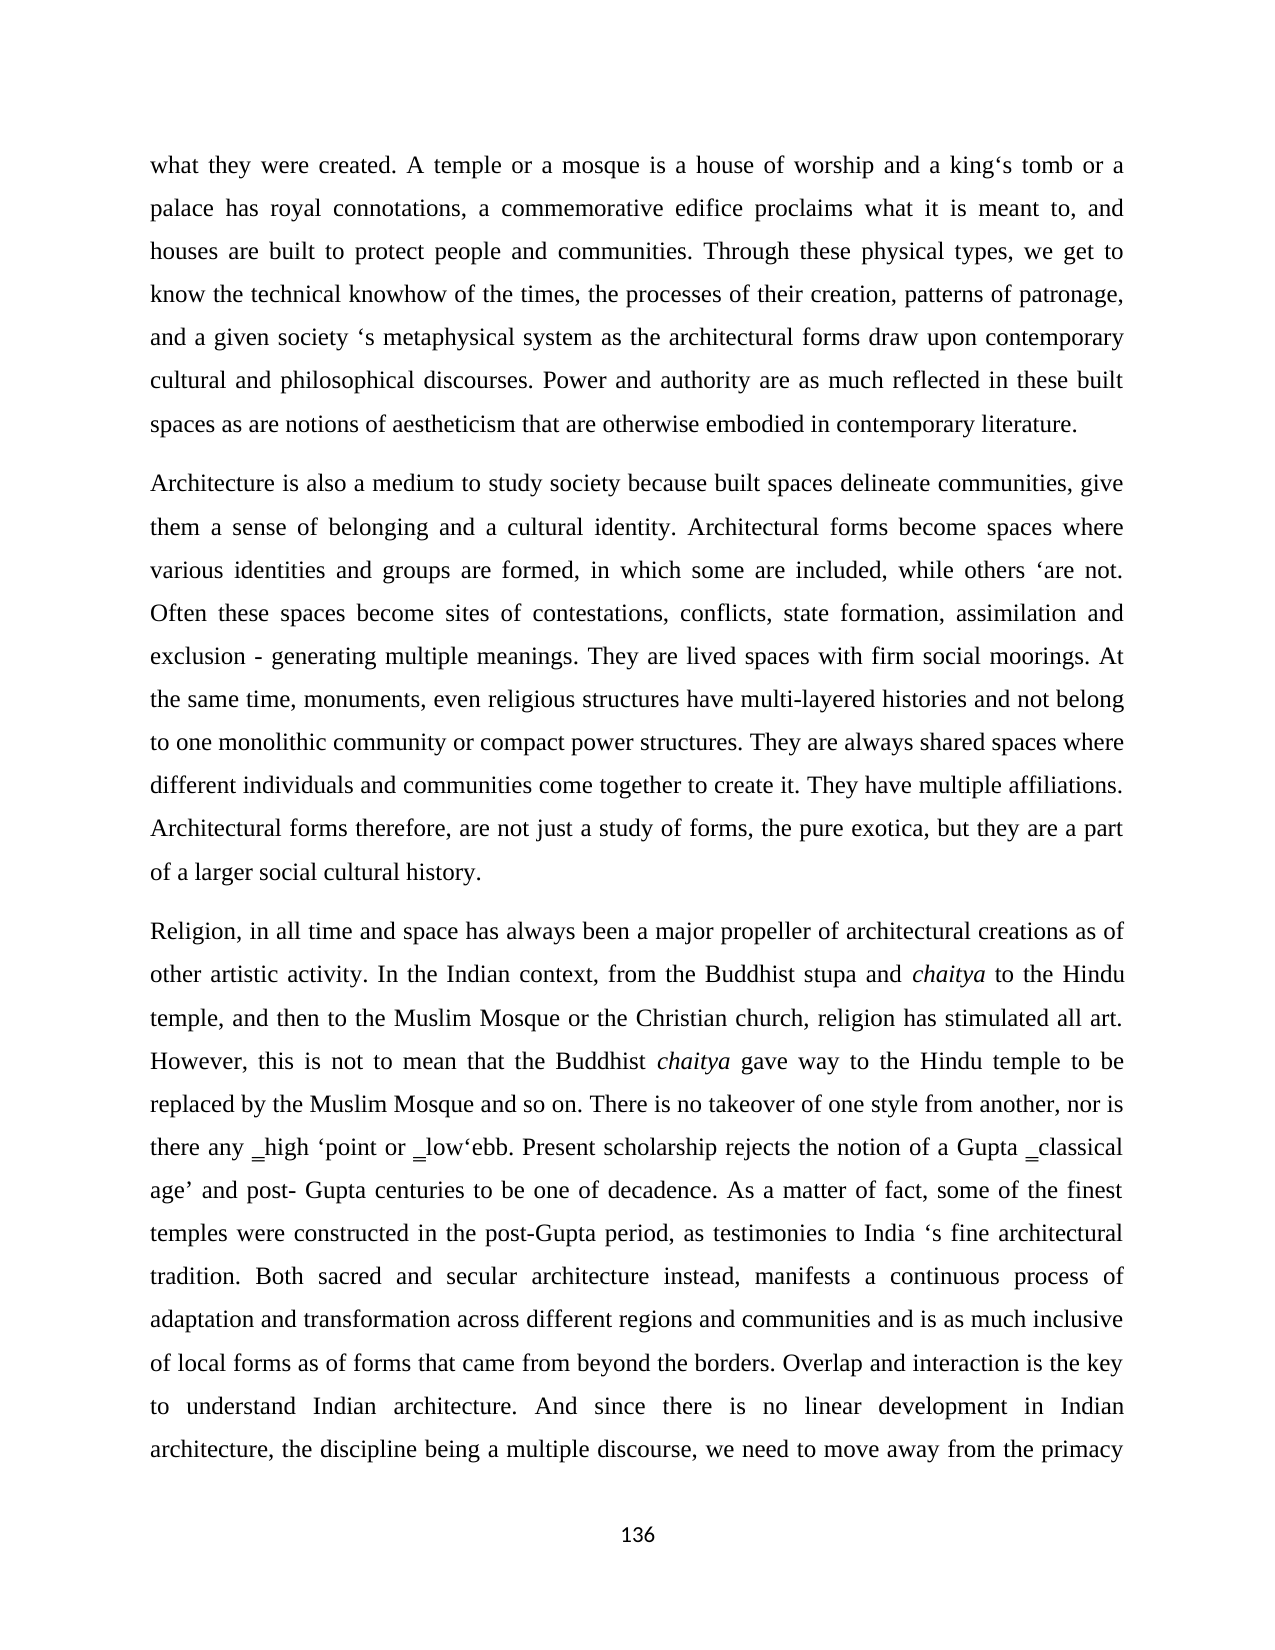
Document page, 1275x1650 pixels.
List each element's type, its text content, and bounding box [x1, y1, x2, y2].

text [150, 916, 1125, 1463]
text Architecture is also a medium to study society because built spaces delineate communities, give them a sense of belonging and a cultural identity. Architectural forms become spaces where various identities and groups are formed, in which some are included, while others ‘are not. Often these spaces become sites of contestations, conflicts, state formation, assimilation and exclusion - generating multiple meanings. They are lived spaces with firm social moorings. At the same time, monuments, even religious structures have multi-layered histories and not belong to one monolithic community or compact power structures. They are always shared spaces where different individuals and communities come together to create it. They have multiple affiliations. Architectural forms therefore, are not just a study of forms, the pure exotica, but they are a part of a larger social cultural history. [150, 468, 1125, 885]
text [150, 150, 1125, 437]
